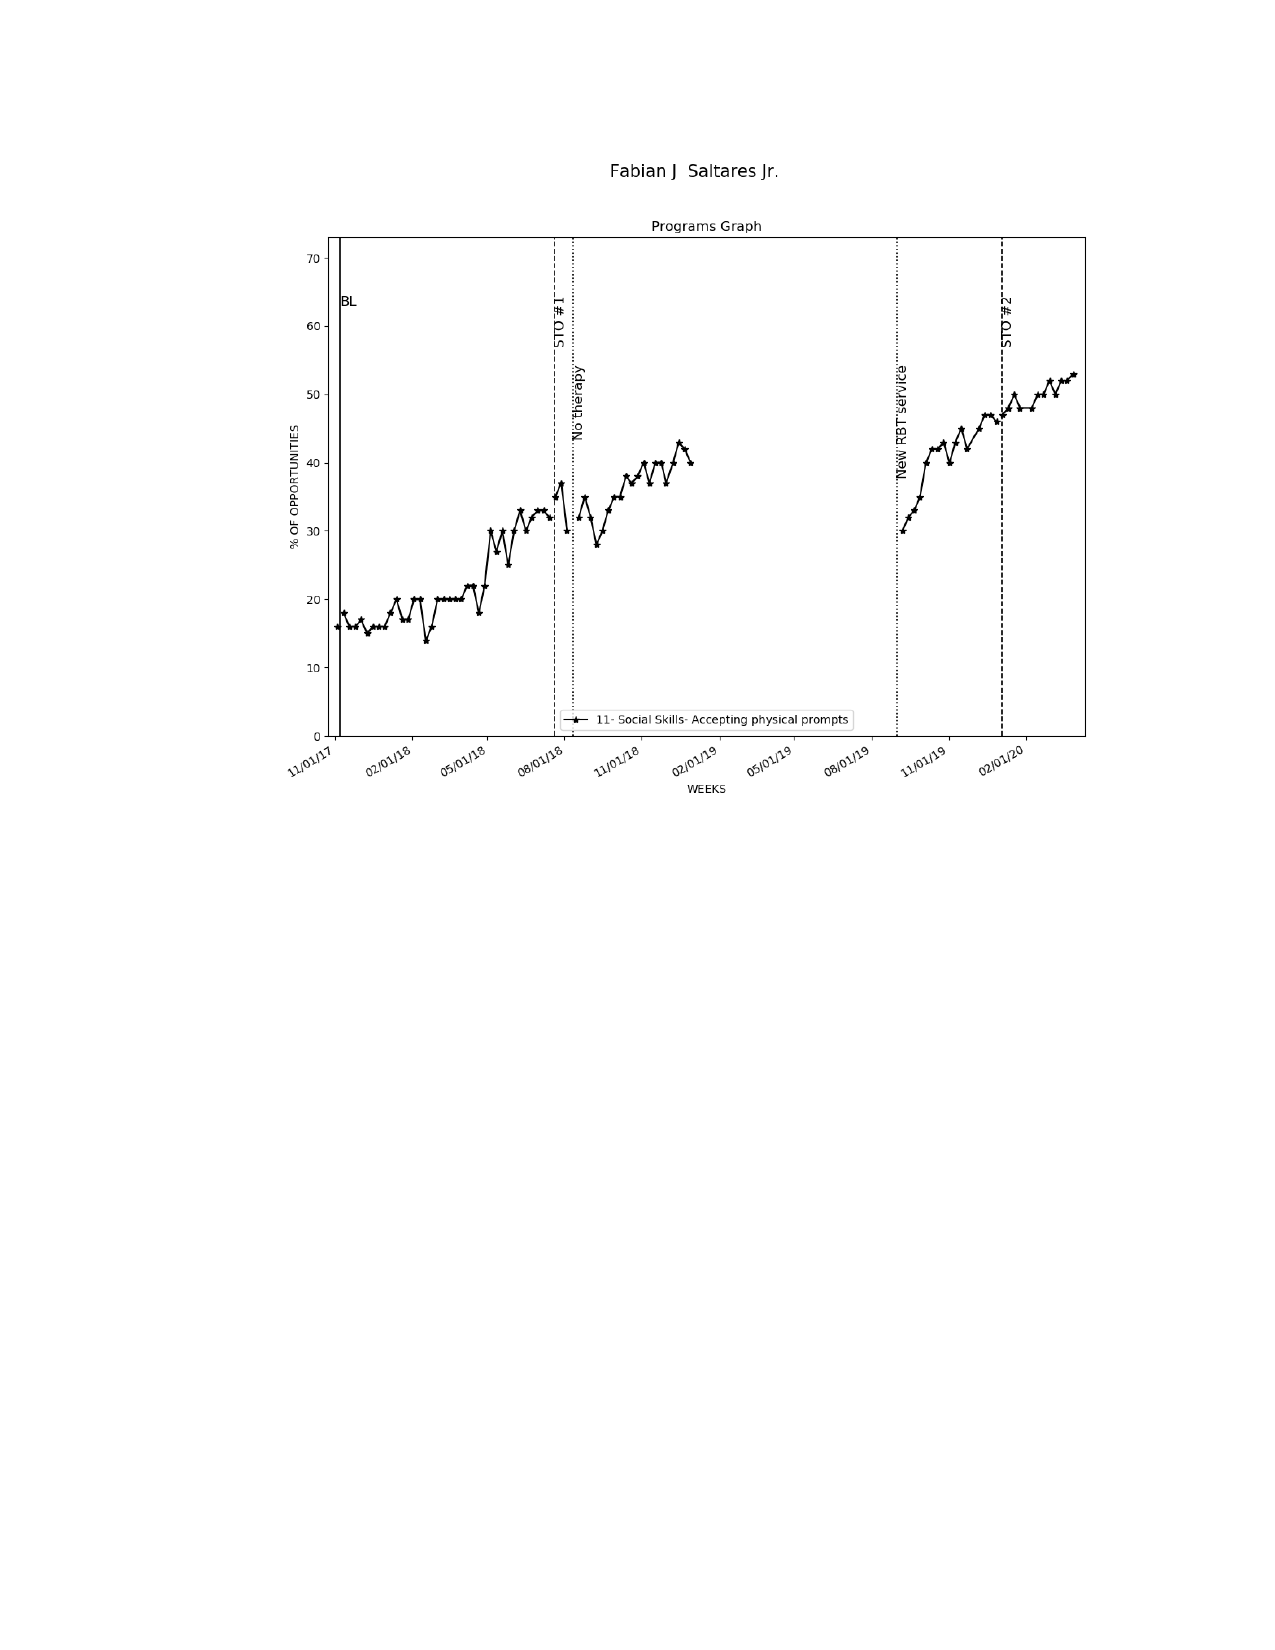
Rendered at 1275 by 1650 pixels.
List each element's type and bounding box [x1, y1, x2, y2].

picture [206, 150, 1182, 882]
